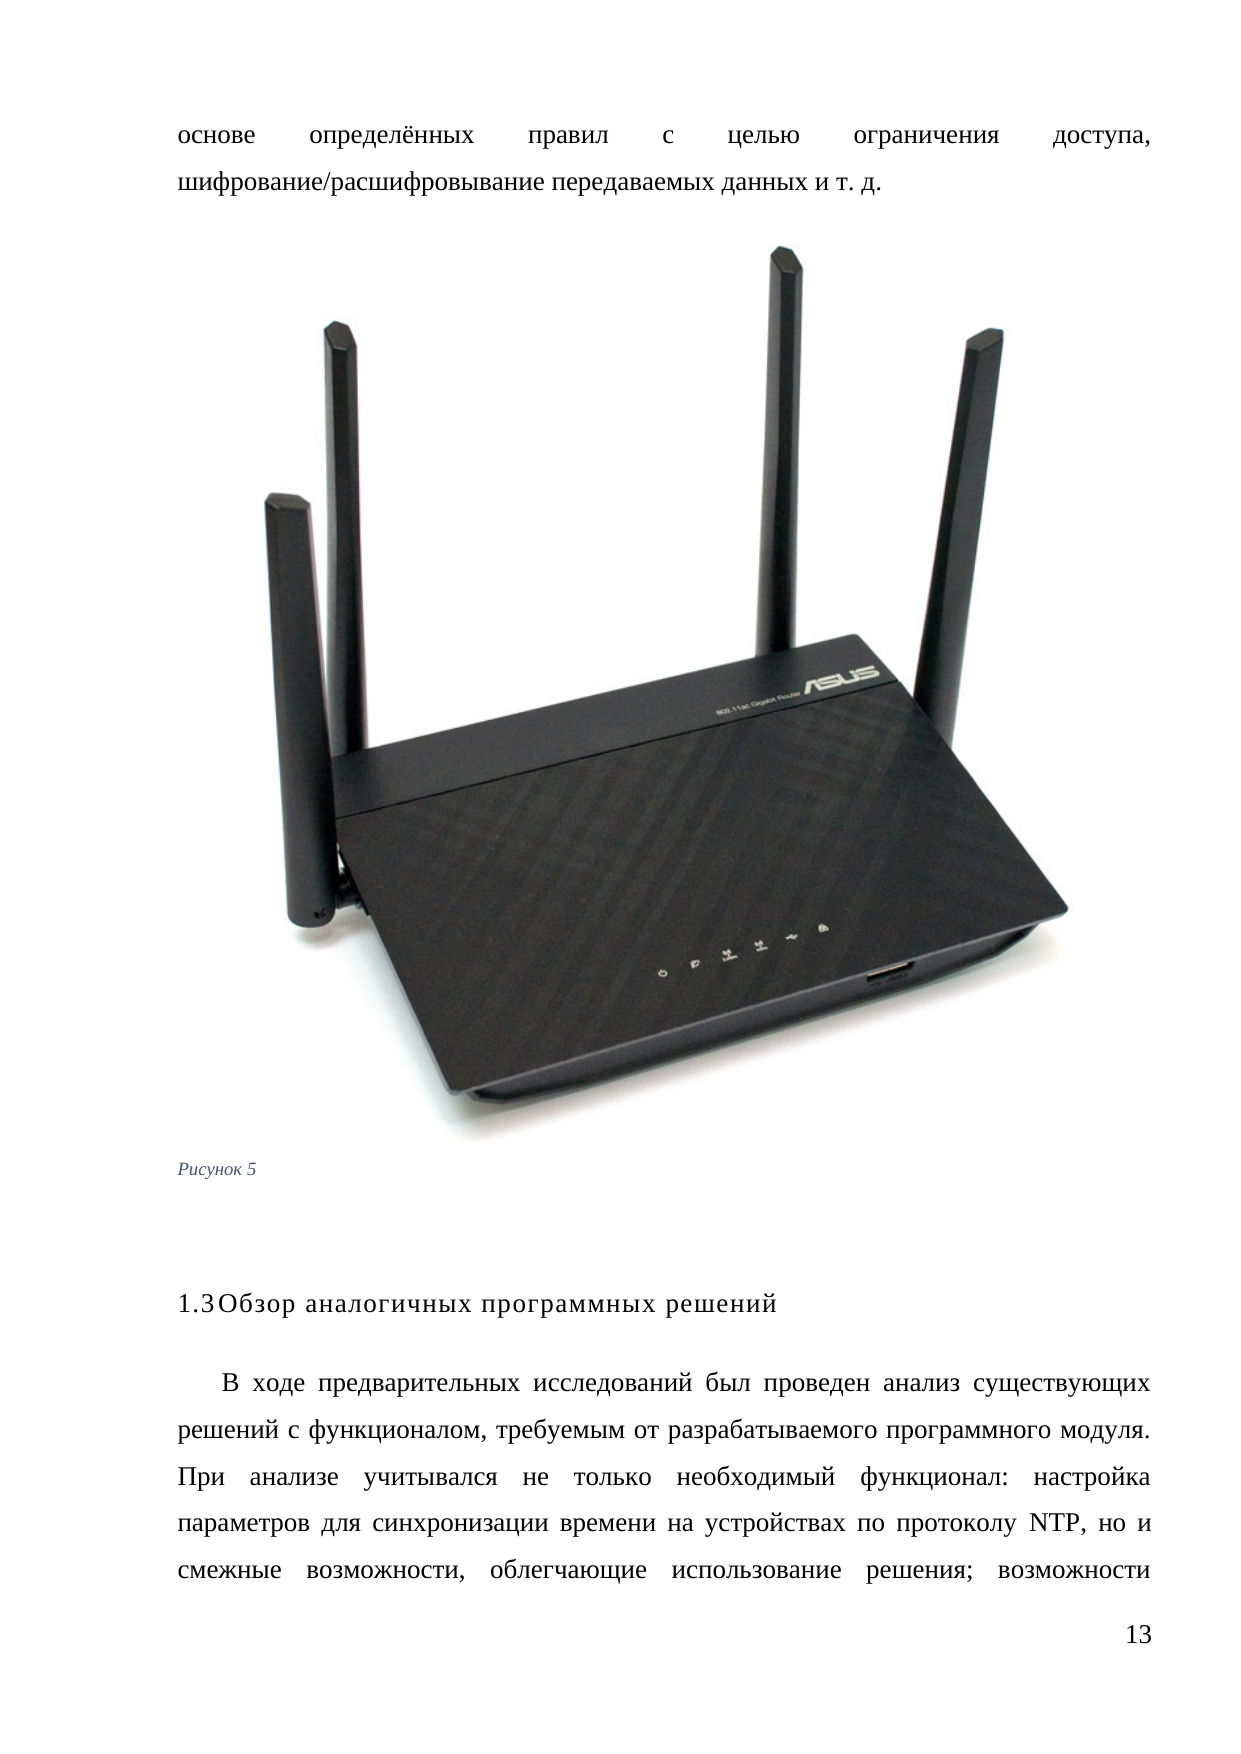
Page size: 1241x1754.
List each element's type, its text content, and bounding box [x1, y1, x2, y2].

subtitle Обзор аналогичных программных решений [177, 1287, 1152, 1319]
picture [221, 211, 1108, 1158]
text Рисунок 5 [177, 1158, 1152, 1179]
